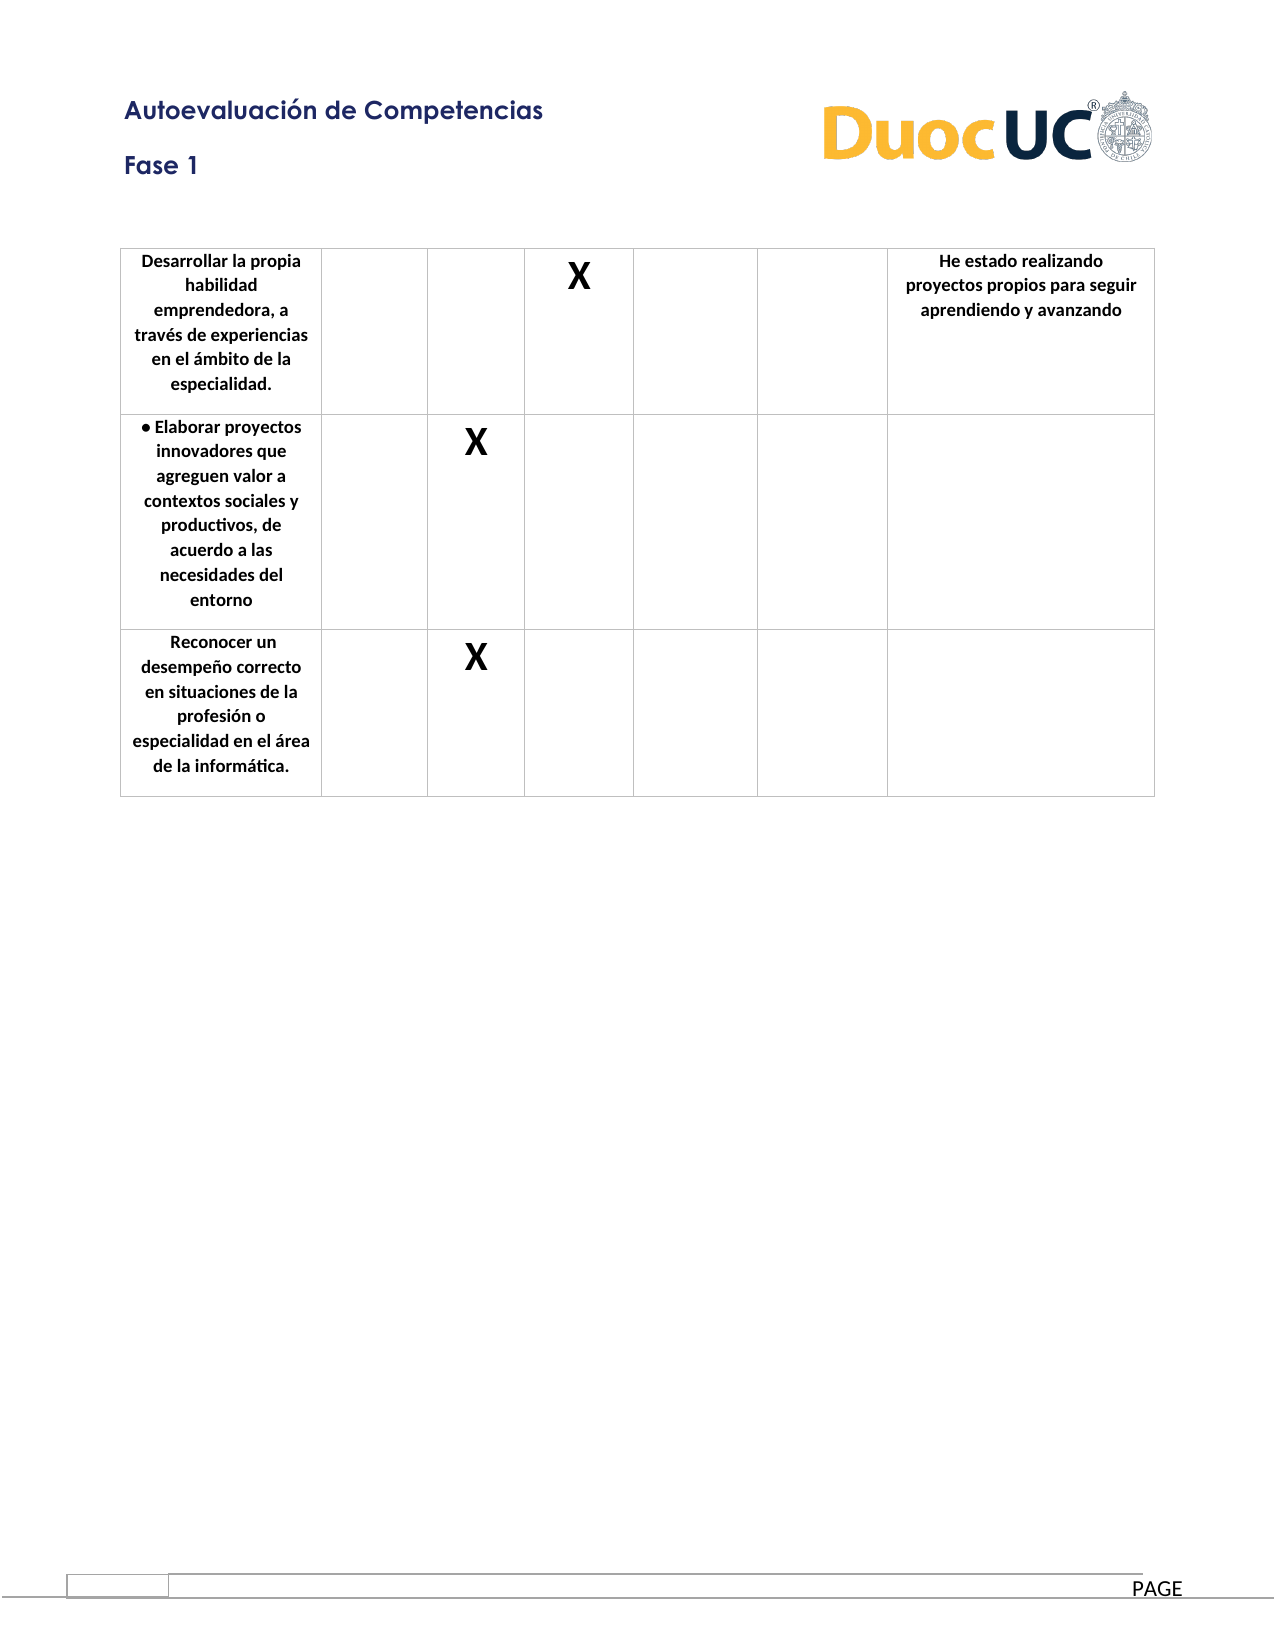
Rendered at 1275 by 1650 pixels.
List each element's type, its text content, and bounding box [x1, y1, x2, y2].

table_cell [525, 415, 633, 629]
table_cell [428, 249, 524, 414]
table_cell [322, 249, 427, 414]
table_cell [634, 415, 757, 629]
table_cell [758, 415, 887, 629]
table_cell [758, 630, 887, 796]
table_cell [634, 630, 757, 796]
table_cell Reconocer un desempeño correcto en situaciones de la profesión o especialidad en el área de la informática. [121, 630, 321, 796]
picture [824, 91, 1152, 162]
table_cell X [428, 630, 524, 796]
table_cell He estado realizando proyectos propios para seguir aprendiendo y avanzando [888, 249, 1154, 414]
table_cell [322, 630, 427, 796]
table_cell [758, 249, 887, 414]
table_cell X [525, 249, 633, 414]
table_cell • Elaborar proyectos innovadores que agreguen valor a contextos sociales y productivos, de acuerdo a las necesidades del entorno [121, 415, 321, 629]
table_cell [525, 630, 633, 796]
table_cell [888, 415, 1154, 629]
table_cell [888, 630, 1154, 796]
table_cell [634, 249, 757, 414]
table_cell Desarrollar la propia habilidad emprendedora, a través de experiencias en el ámbito de la especialidad. [121, 249, 321, 414]
table_cell [322, 415, 427, 629]
table_cell X [428, 415, 524, 629]
